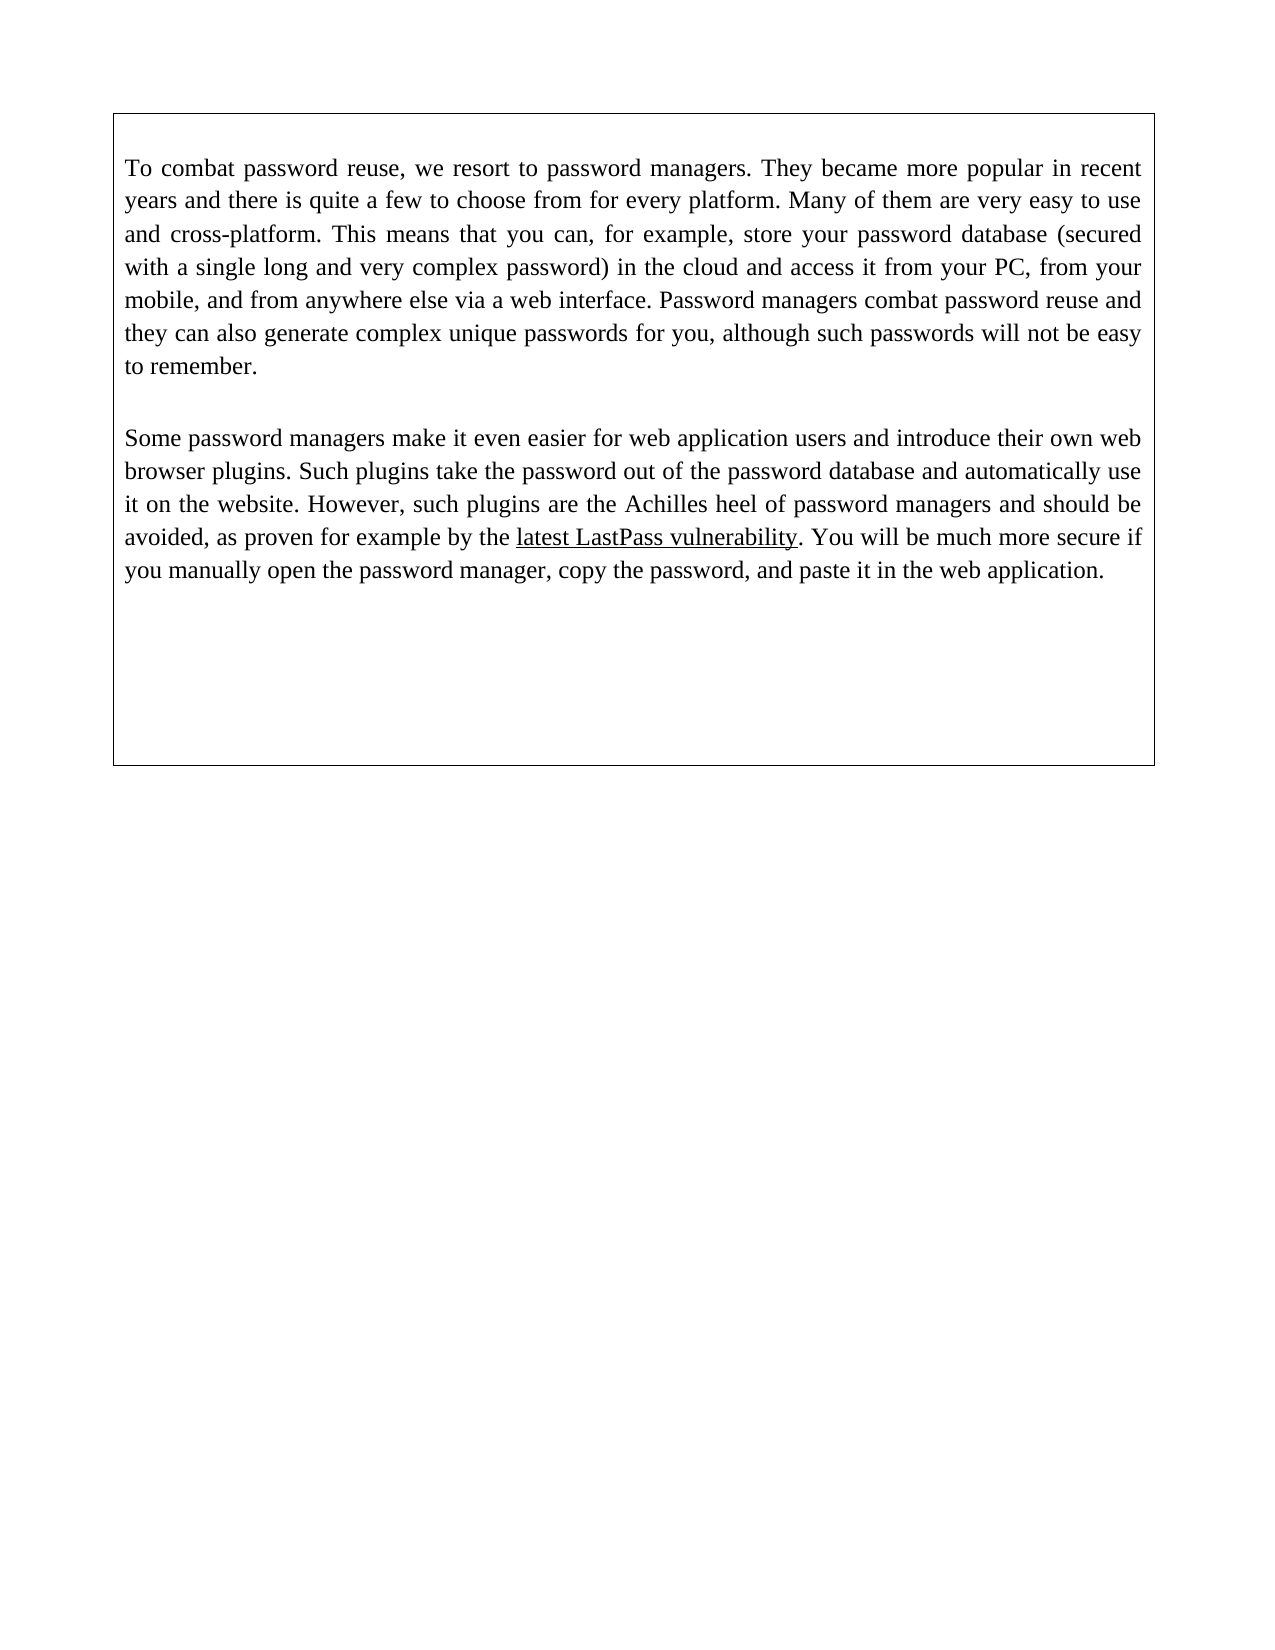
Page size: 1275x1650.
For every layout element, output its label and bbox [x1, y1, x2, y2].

table_cell [114, 114, 1154, 765]
